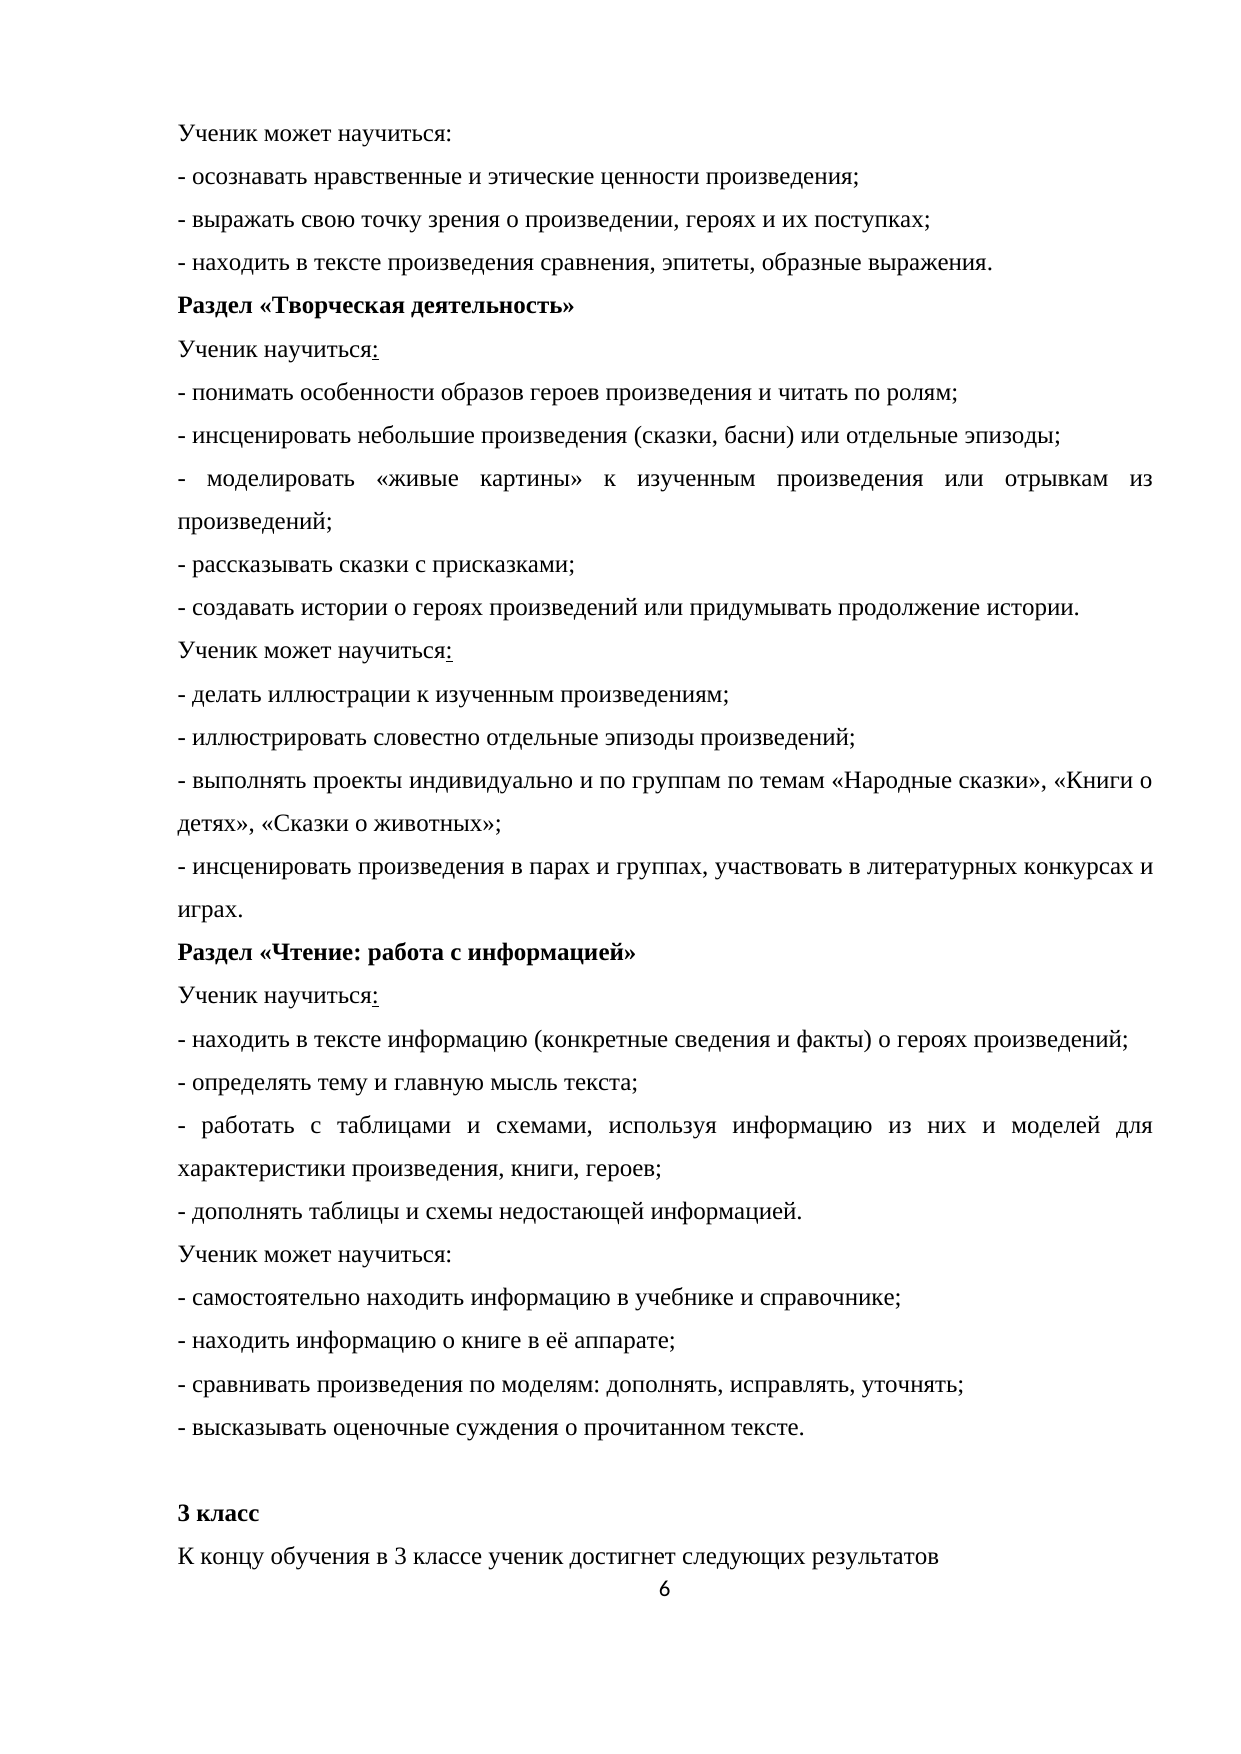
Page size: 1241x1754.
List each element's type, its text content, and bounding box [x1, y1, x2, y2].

text Раздел «Творческая деятельность» [177, 291, 1154, 319]
text 3 класс [177, 1498, 1152, 1527]
text - работать с таблицами и схемами, используя информацию из них и моделей для характеристики произведения, книги, героев; [177, 1110, 1154, 1182]
text - выражать свою точку зрения о произведении, героях и их поступках; [177, 204, 1154, 233]
text - инсценировать небольшие произведения (сказки, басни) или отдельные эпизоды; [177, 420, 1154, 449]
text - делать иллюстрации к изученным произведениям; [177, 679, 1154, 707]
text - осознавать нравственные и этические ценности произведения; [177, 161, 1154, 190]
text Ученик может научиться: [177, 636, 1154, 664]
text Ученик научиться: [177, 981, 1154, 1009]
text Ученик может научиться: [177, 118, 1154, 147]
text - высказывать оценочные суждения о прочитанном тексте. [177, 1412, 1154, 1441]
text - находить информацию о книге в её аппарате; [177, 1326, 1154, 1354]
text - дополнять таблицы и схемы недостающей информацией. [177, 1196, 1154, 1225]
text - находить в тексте произведения сравнения, эпитеты, образные выражения. [177, 247, 1154, 276]
text - создавать истории о героях произведений или придумывать продолжение истории. [177, 592, 1154, 621]
text Ученик научиться: [177, 334, 1154, 362]
text К концу обучения в 3 классе ученик достигнет следующих результатов [177, 1541, 1152, 1570]
text - рассказывать сказки с присказками; [177, 549, 1154, 578]
text - сравнивать произведения по моделям: дополнять, исправлять, уточнять; [177, 1369, 1154, 1397]
text Ученик может научиться: [177, 1239, 1154, 1268]
text - выполнять проекты индивидуально и по группам по темам «Народные сказки», «Книги о детях», «Сказки о животных»; [177, 765, 1154, 837]
text - инсценировать произведения в парах и группах, участвовать в литературных конкурсах и играх. [177, 851, 1154, 923]
text - моделировать «живые картины» к изученным произведения или отрывкам из произведений; [177, 463, 1154, 535]
text - самостоятельно находить информацию в учебнике и справочнике; [177, 1282, 1154, 1311]
text - определять тему и главную мысль текста; [177, 1067, 1154, 1096]
text - находить в тексте информацию (конкретные сведения и факты) о героях произведений; [177, 1024, 1154, 1052]
text - иллюстрировать словестно отдельные эпизоды произведений; [177, 722, 1154, 751]
text - понимать особенности образов героев произведения и читать по ролям; [177, 377, 1154, 406]
text Раздел «Чтение: работа с информацией» [177, 937, 1154, 966]
